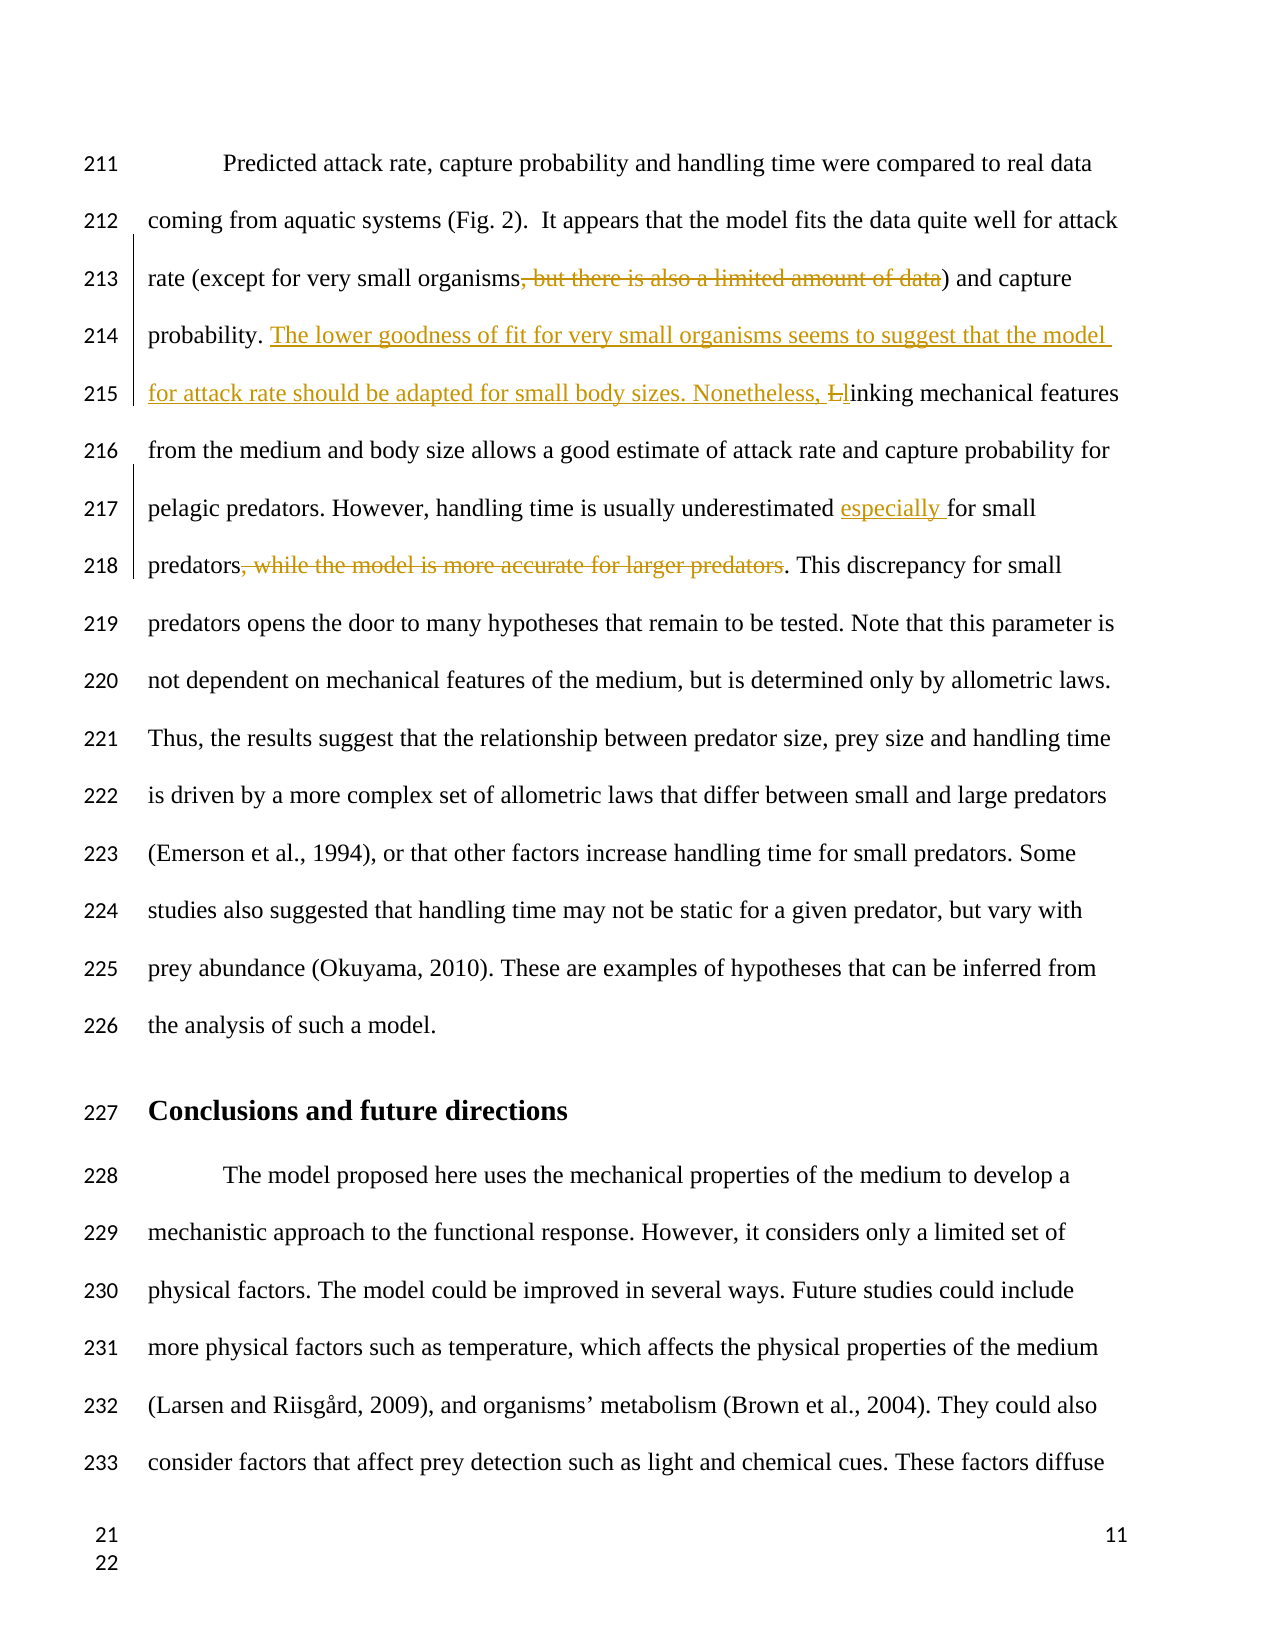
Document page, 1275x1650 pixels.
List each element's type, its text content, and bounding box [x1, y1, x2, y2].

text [148, 1160, 1127, 1476]
subtitle Conclusions and future directions [148, 1093, 1127, 1126]
text Predicted attack rate, capture probability and handling time were compared to real data coming from aquatic systems (Fig. 2). It appears that the model fits the data quite well for attack rate (except for very small organisms) and capture probability. inking mechanical features from the medium and body size allows a good estimate of attack rate and capture probability for pelagic predators. However, handling time is usually underestimated for small predators. This discrepancy for small predators opens the door to many hypotheses that remain to be tested. Note that this parameter is not dependent on mechanical features of the medium, but is determined only by allometric laws. Thus, the results suggest that the relationship between predator size, prey size and handling time is driven by a more complex set of allometric laws that differ between small and large predators (Emerson et al., 1994), or that other factors increase handling time for small predators. Some studies also suggested that handling time may not be static for a given predator, but vary with prey abundance (Okuyama, 2010). These are examples of hypotheses that can be inferred from the analysis of such a model. [148, 148, 1127, 1039]
